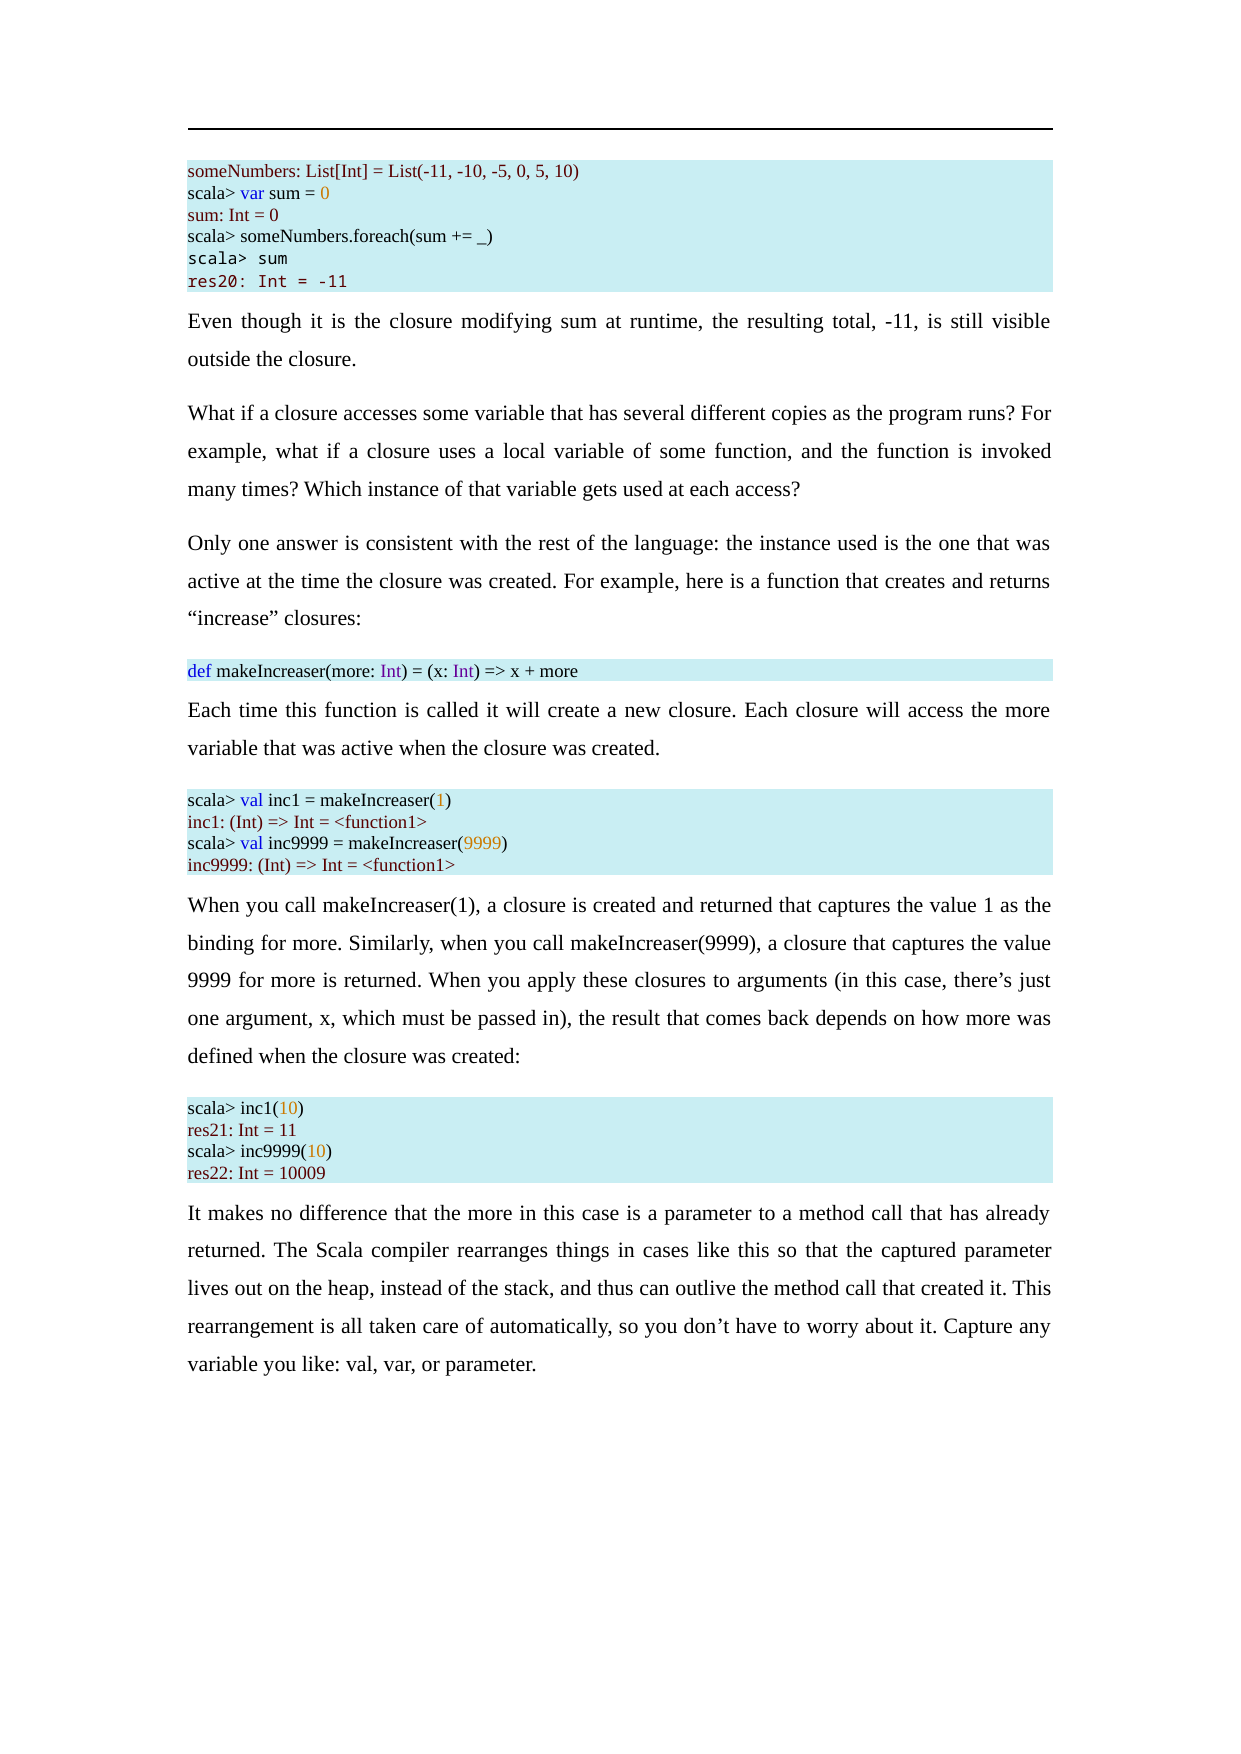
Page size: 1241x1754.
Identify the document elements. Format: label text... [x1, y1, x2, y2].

text What if a closure accesses some variable that has several different copies as the program runs? For example, what if a closure uses a local variable of some function, and the function is invoked many times? Which instance of that variable gets used at each access? [187, 400, 1053, 501]
text inc1: (Int) => Int = <function1> [187, 811, 1053, 832]
text Each time this function is called it will create a new closure. Each closure will access the more variable that was active when the closure was created. [187, 697, 1053, 760]
text scala> val inc1 = makeIncreaser(1) [187, 789, 1053, 811]
text scala> val inc9999 = makeIncreaser(9999) [187, 832, 1053, 854]
text It makes no difference that the more in this case is a parameter to a method call that has already returned. The Scala compiler rearranges things in cases like this so that the captured parameter lives out on the heap, instead of the stack, and thus can outlive the method call that created it. This rearrangement is all taken care of automatically, so you don’t have to worry about it. Capture any variable you like: val, var, or parameter. [187, 1199, 1053, 1376]
text When you call makeIncreaser(1), a closure is created and returned that captures the value 1 as the binding for more. Similarly, when you call makeIncreaser(9999), a closure that captures the value 9999 for more is returned. When you apply these closures to arguments (in this case, there’s just one argument, x, which must be passed in), the result that comes back depends on how more was defined when the closure was created: [187, 892, 1053, 1068]
text someNumbers: List[Int] = List(-11, -10, -5, 0, 5, 10) [187, 160, 1053, 182]
text res21: Int = 11 [187, 1118, 1053, 1140]
text scala> sum [187, 247, 1053, 269]
text scala> someNumbers.foreach(sum += _) [187, 225, 1053, 247]
text res20: Int = -11 [187, 269, 1053, 292]
text scala> inc9999(10) [187, 1140, 1053, 1162]
text scala> var sum = 0 [187, 182, 1053, 203]
text scala> inc1(10) [187, 1097, 1053, 1118]
text sum: Int = 0 [187, 203, 1053, 225]
text Even though it is the closure modifying sum at runtime, the resulting total, -11, is still visible outside the closure. [187, 308, 1053, 371]
text res22: Int = 10009 [187, 1162, 1053, 1183]
text inc9999: (Int) => Int = <function1> [187, 854, 1053, 875]
text def makeIncreaser(more: Int) = (x: Int) => x + more [187, 659, 1053, 681]
text Only one answer is consistent with the rest of the language: the instance used is the one that was active at the time the closure was created. For example, here is a function that creates and returns “increase” closures: [187, 530, 1053, 631]
